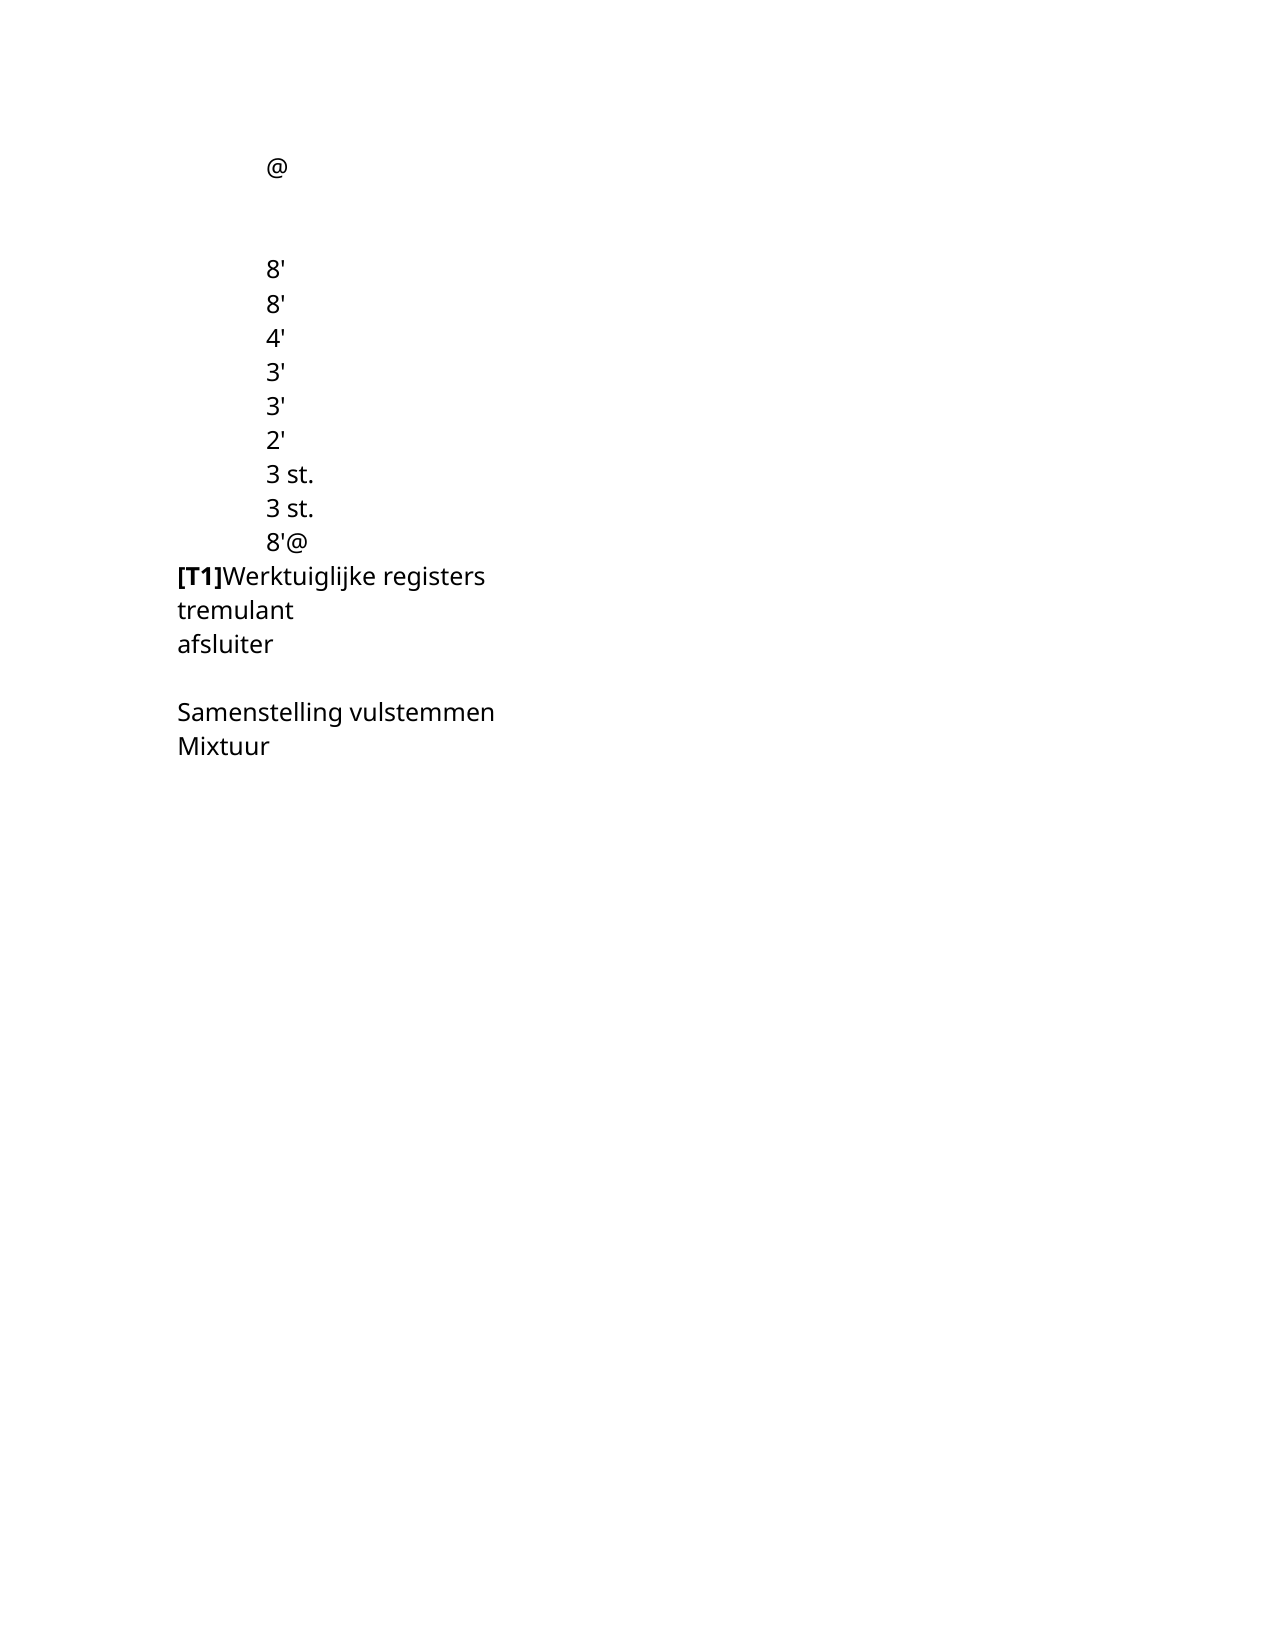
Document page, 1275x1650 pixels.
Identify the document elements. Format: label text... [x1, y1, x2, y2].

text Samenstelling vulstemmen [177, 695, 1098, 729]
text tremulant [177, 593, 1098, 627]
text afsluiter [177, 627, 1098, 661]
text 2' [266, 422, 1098, 457]
text Mixtuur [177, 729, 1098, 763]
text 8' [266, 286, 1098, 320]
text @ [266, 150, 1098, 184]
text 4' [266, 320, 1098, 354]
text 3' [266, 354, 1098, 388]
text [T1]Werktuiglijke registers [177, 559, 1098, 593]
text 3 st. [266, 457, 1098, 491]
text 3' [266, 388, 1098, 422]
text 8'@ [266, 525, 1098, 559]
text 3 st. [266, 491, 1098, 525]
text 8' [266, 252, 1098, 286]
